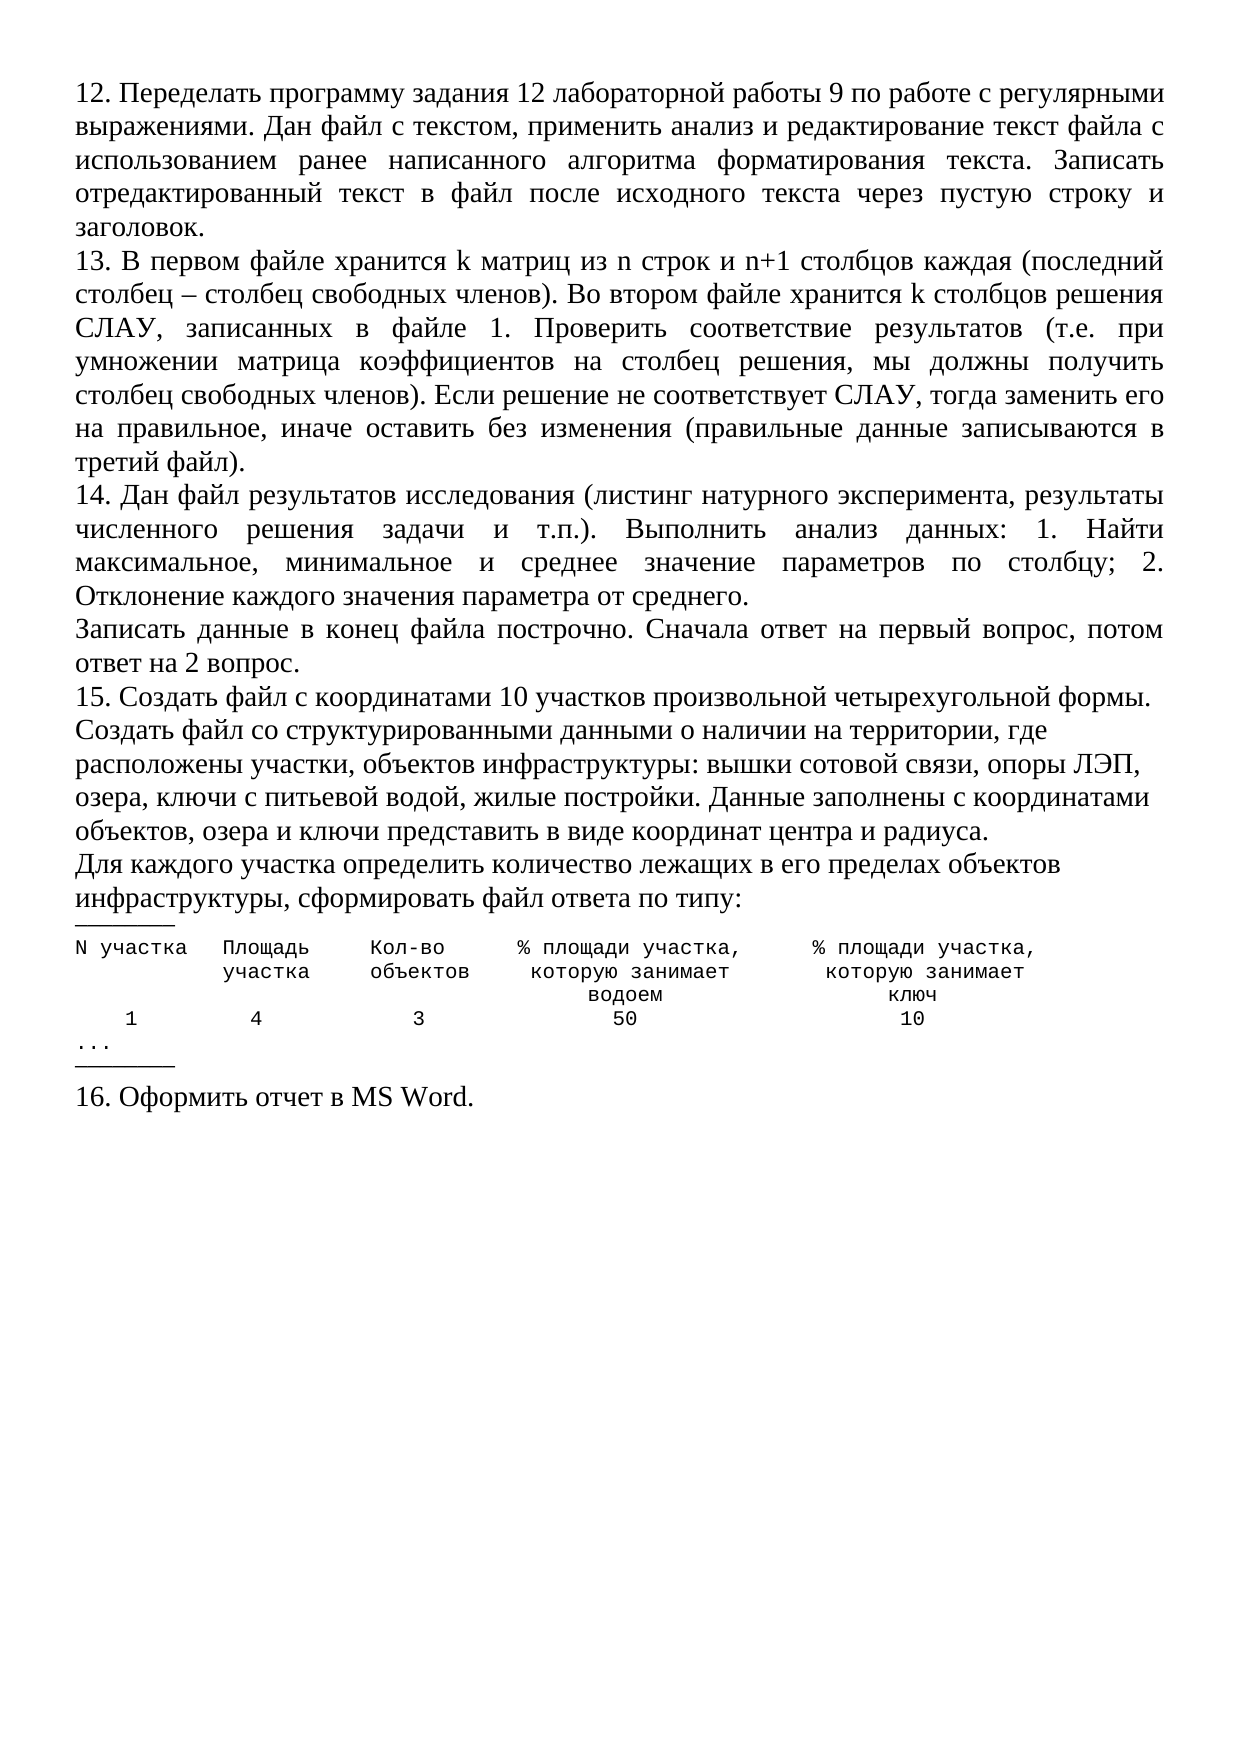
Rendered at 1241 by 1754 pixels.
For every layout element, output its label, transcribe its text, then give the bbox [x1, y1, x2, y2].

text 15. Создать файл с координатами 10 участков произвольной четырехугольной формы. Создать файл со структурированными данными о наличии на территории, где расположены участки, объектов инфраструктуры: вышки сотовой связи, опоры ЛЭП, озера, ключи с питьевой водой, жилые постройки. Данные заполнены с координатами объектов, озера и ключи представить в виде координат центра и радиуса. [75, 679, 1165, 846]
text N участка Площадь Кол-во % площади участка, % площади участка, [75, 937, 1165, 961]
text водоем ключ [75, 984, 1165, 1008]
text Записать данные в конец файла построчно. Сначала ответ на первый вопрос, потом ответ на 2 вопрос. [75, 612, 1165, 679]
text ... [75, 1032, 1165, 1055]
text 16. Оформить отчет в MS Word. [75, 1079, 1165, 1113]
text участка объектов которую занимает которую занимает [75, 961, 1165, 984]
text 13. В первом файле хранится k матриц из n строк и n+1 столбцов каждая (последний столбец – столбец свободных членов). Во втором файле хранится k столбцов решения СЛАУ, записанных в файле 1. Проверить соответствие результатов (т.е. при умножении матрица коэффициентов на столбец решения, мы должны получить столбец свободных членов). Если решение не соответствует СЛАУ, тогда заменить его на правильное, иначе оставить без изменения (правильные данные записываются в третий файл). [75, 243, 1165, 477]
text 14. Дан файл результатов исследования (листинг натурного эксперимента, результаты численного решения задачи и т.п.). Выполнить анализ данных: 1. Найти максимальное, минимальное и среднее значение параметров по столбцу; 2. Отклонение каждого значения параметра от среднего. [75, 477, 1165, 612]
text ———————— [75, 1055, 1165, 1079]
text 1 4 3 50 10 [75, 1008, 1165, 1032]
text ———————— [75, 913, 1165, 937]
text Для каждого участка определить количество лежащих в его пределах объектов инфраструктуры, сформировать файл ответа по типу: [75, 846, 1165, 913]
text 12. Переделать программу задания 12 лабораторной работы 9 по работе с регулярными выражениями. Дан файл с текстом, применить анализ и редактирование текст файла с использованием ранее написанного алгоритма форматирования текста. Записать отредактированный текст в файл после исходного текста через пустую строку и заголовок. [75, 75, 1165, 243]
